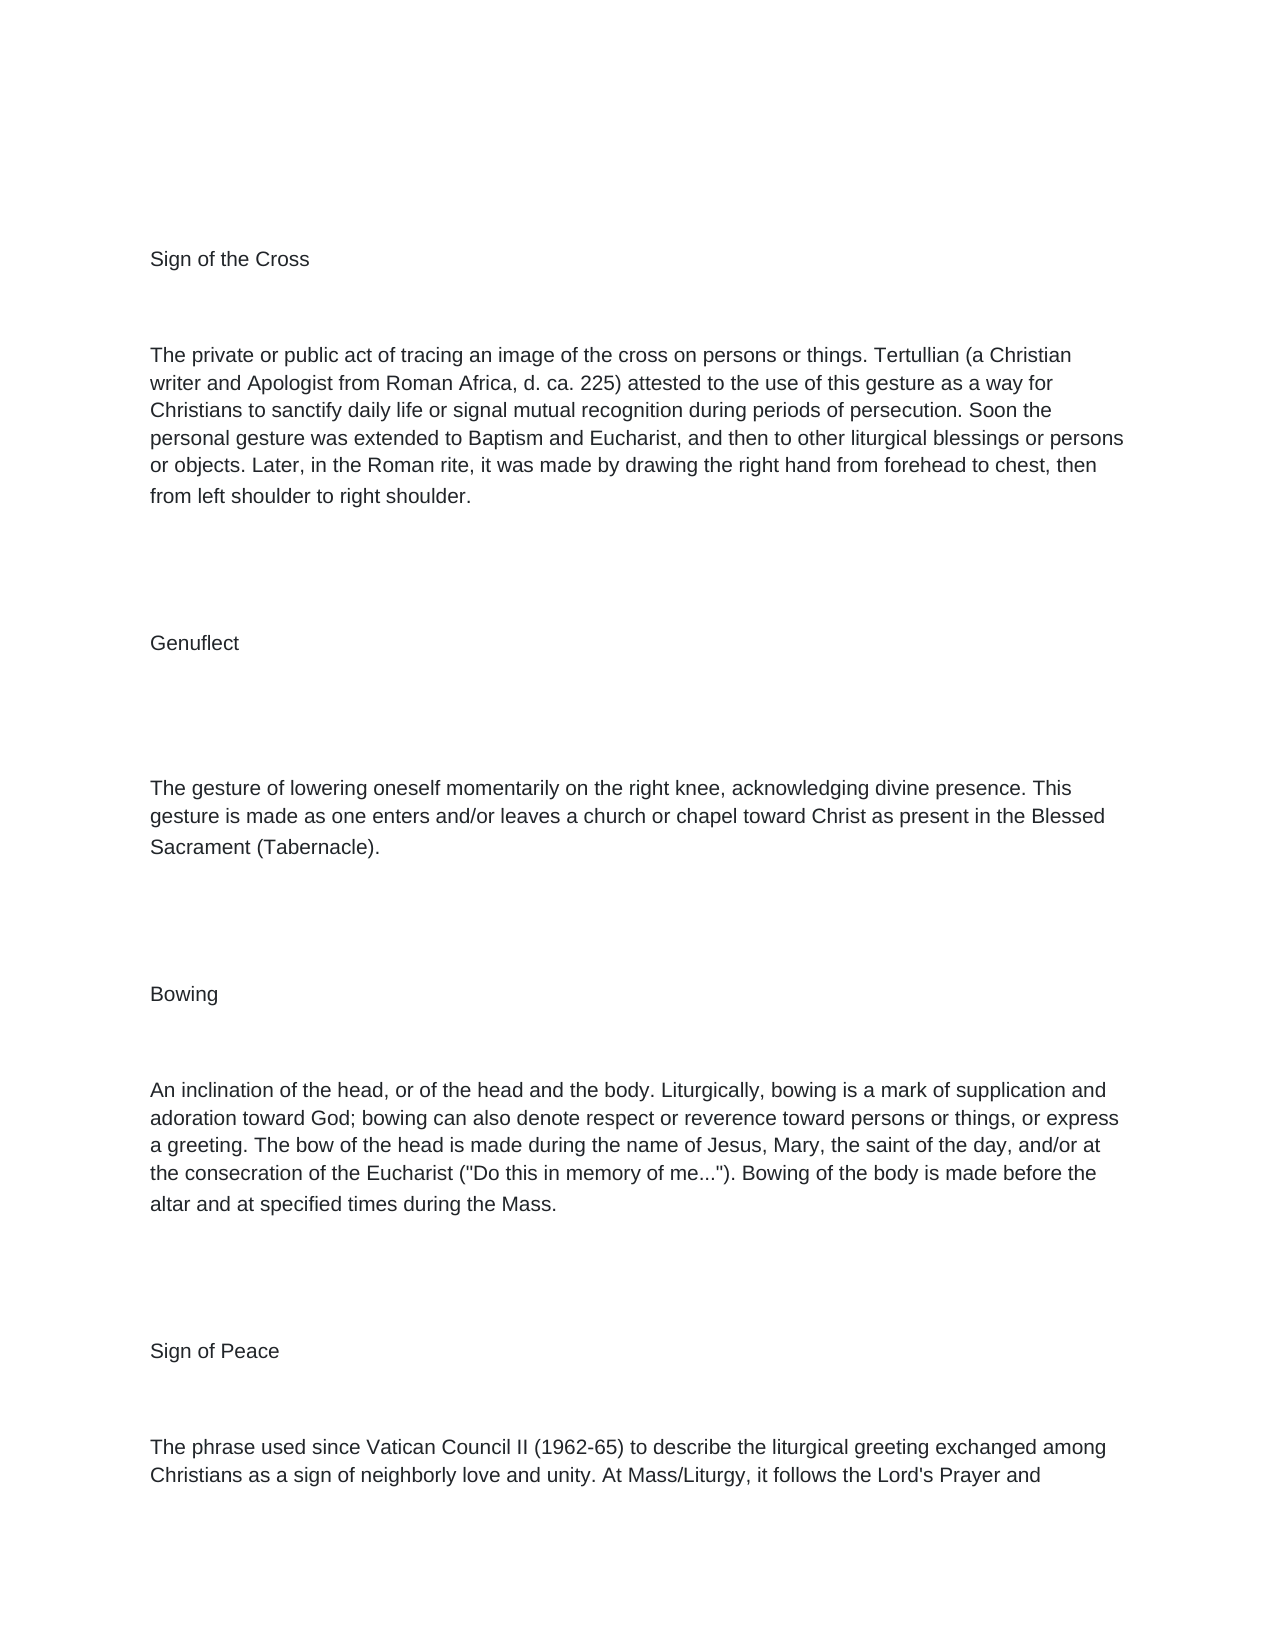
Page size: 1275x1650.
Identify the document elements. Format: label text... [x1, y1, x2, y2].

text Sign of the Cross [150, 247, 1125, 271]
text Sign of Peace [150, 1338, 1125, 1362]
text Bowing [150, 981, 1125, 1005]
text Genuflect [150, 631, 1125, 655]
text An inclination of the head, or of the head and the body. Liturgically, bowing is a mark of supplication and adoration toward God; bowing can also denote respect or reverence toward persons or things, or express a greeting. The bow of the head is made during the name of Jesus, Mary, the saint of the day, and/or at the consecration of the Eucharist ("Do this in memory of me..."). Bowing of the body is made before the altar and at specified times during the Mass. [150, 1078, 1125, 1217]
text The private or public act of tracing an image of the cross on persons or things. Tertullian (a Christian writer and Apologist from Roman Africa, d. ca. 225) attested to the use of this gesture as a way for Christians to sanctify daily life or signal mutual recognition during periods of persecution. Soon the personal gesture was extended to Baptism and Eucharist, and then to other liturgical blessings or persons or objects. Later, in the Roman rite, it was made by drawing the right hand from forehead to chest, then from left shoulder to right shoulder. [150, 343, 1125, 509]
text The gesture of lowering oneself momentarily on the right knee, acknowledging divine presence. This gesture is made as one enters and/or leaves a church or chapel toward Christ as present in the Blessed Sacrament (Tabernacle). [150, 776, 1125, 860]
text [150, 1435, 1125, 1487]
